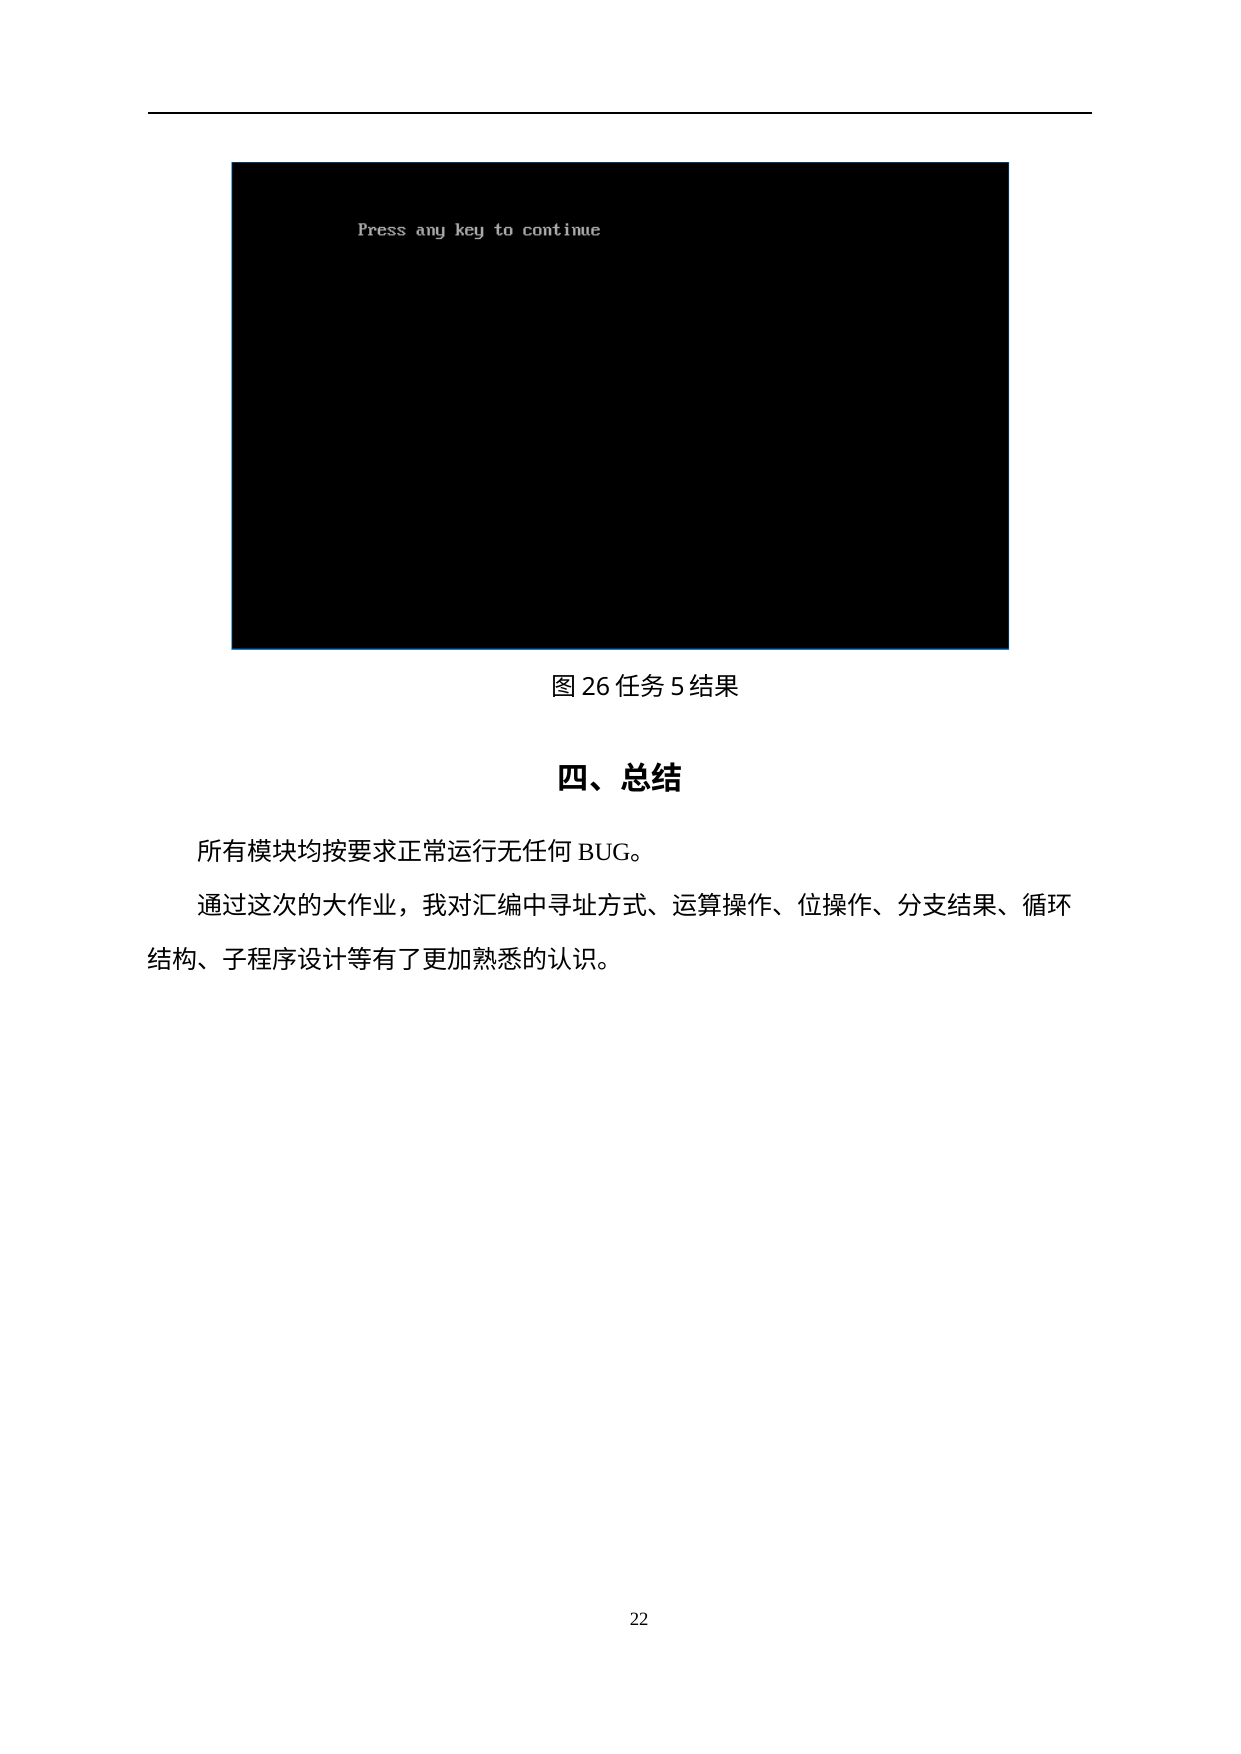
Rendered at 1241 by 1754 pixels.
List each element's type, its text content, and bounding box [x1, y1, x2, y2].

text 通过这次的大作业，我对汇编中寻址方式、运算操作、位操作、分支结果、循环结构、子程序设计等有了更加熟悉的认识。 [148, 885, 1092, 976]
text 图 26任务5结果 [148, 666, 1092, 703]
picture [231, 162, 1010, 650]
subtitle 总结 [148, 753, 1092, 798]
text 所有模块均按要求正常运行无任何BUG。 [148, 831, 1092, 867]
